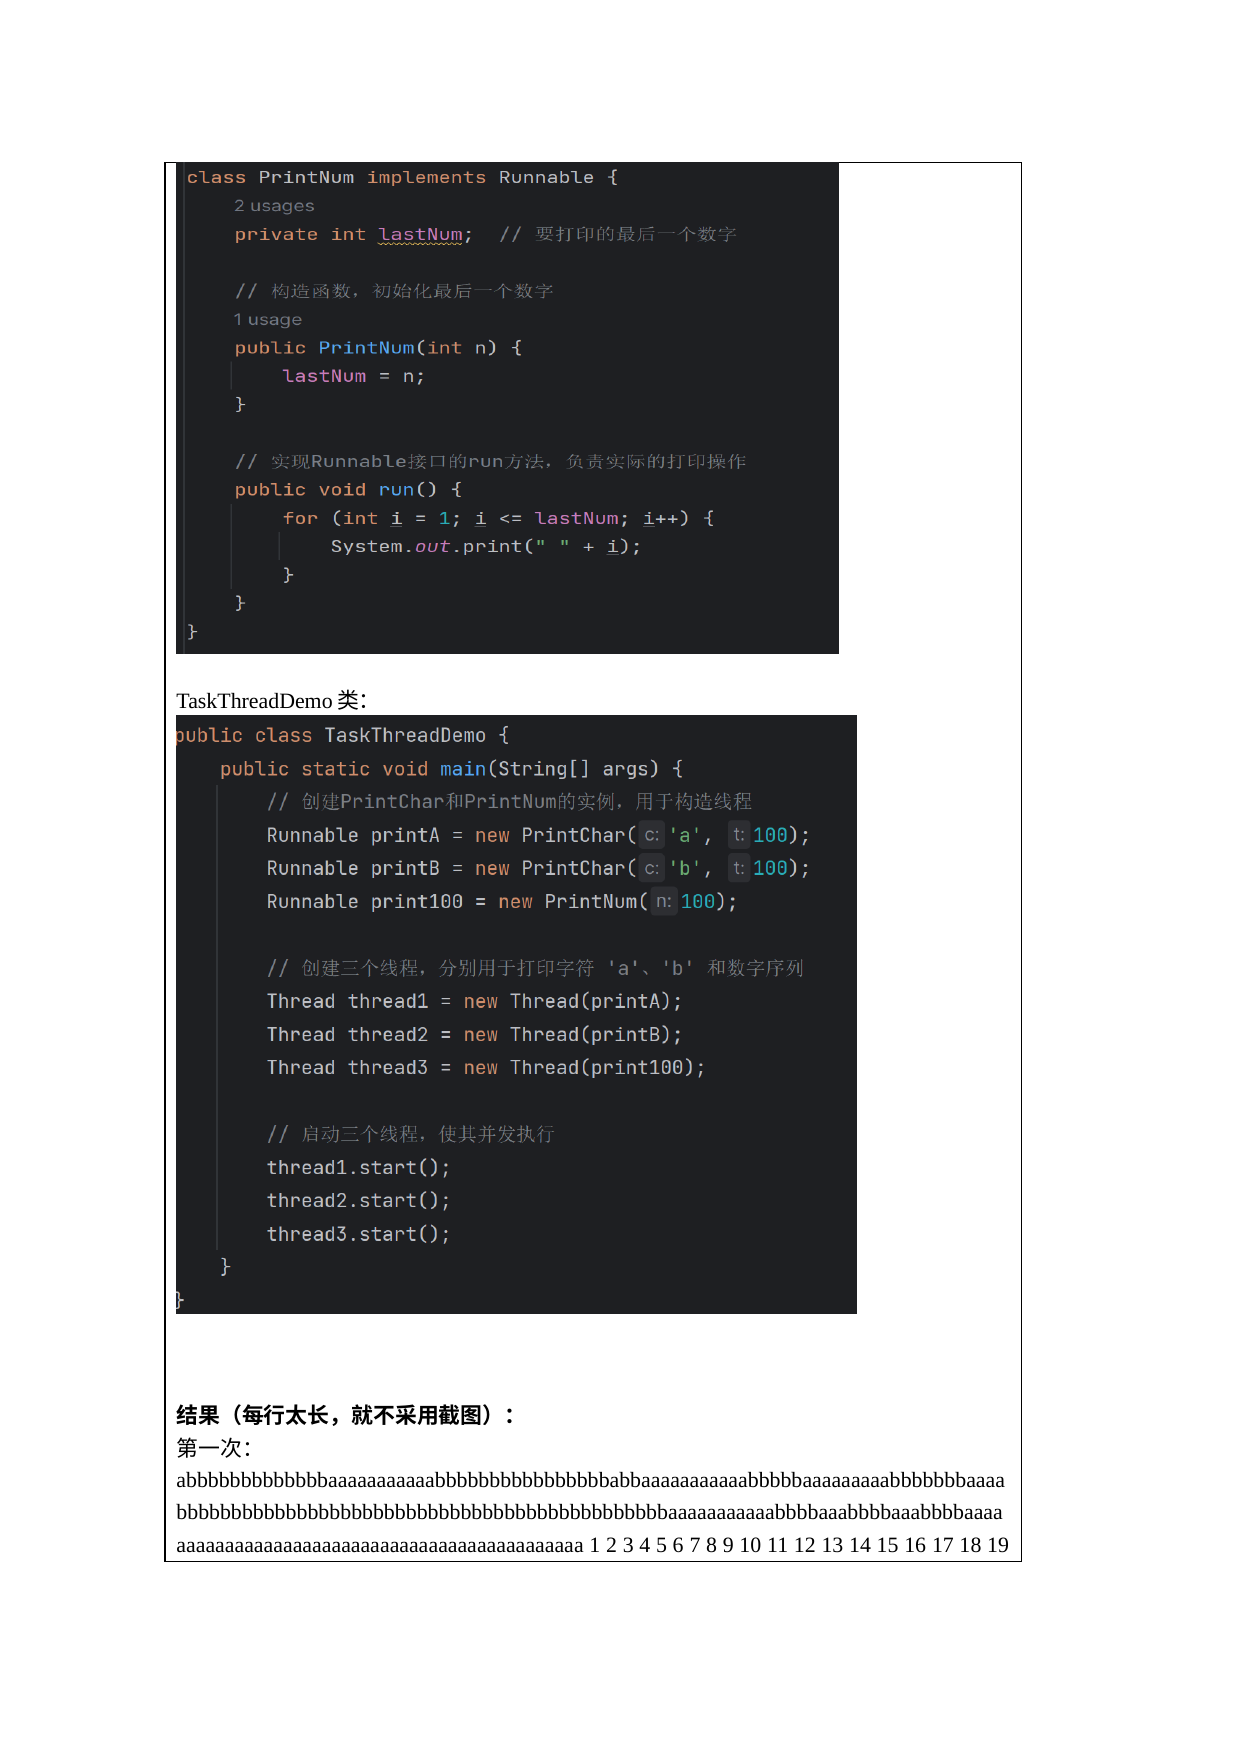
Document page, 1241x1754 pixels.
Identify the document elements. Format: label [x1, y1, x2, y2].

table_header [166, 163, 1021, 1561]
picture [176, 715, 857, 1314]
picture [176, 162, 839, 654]
